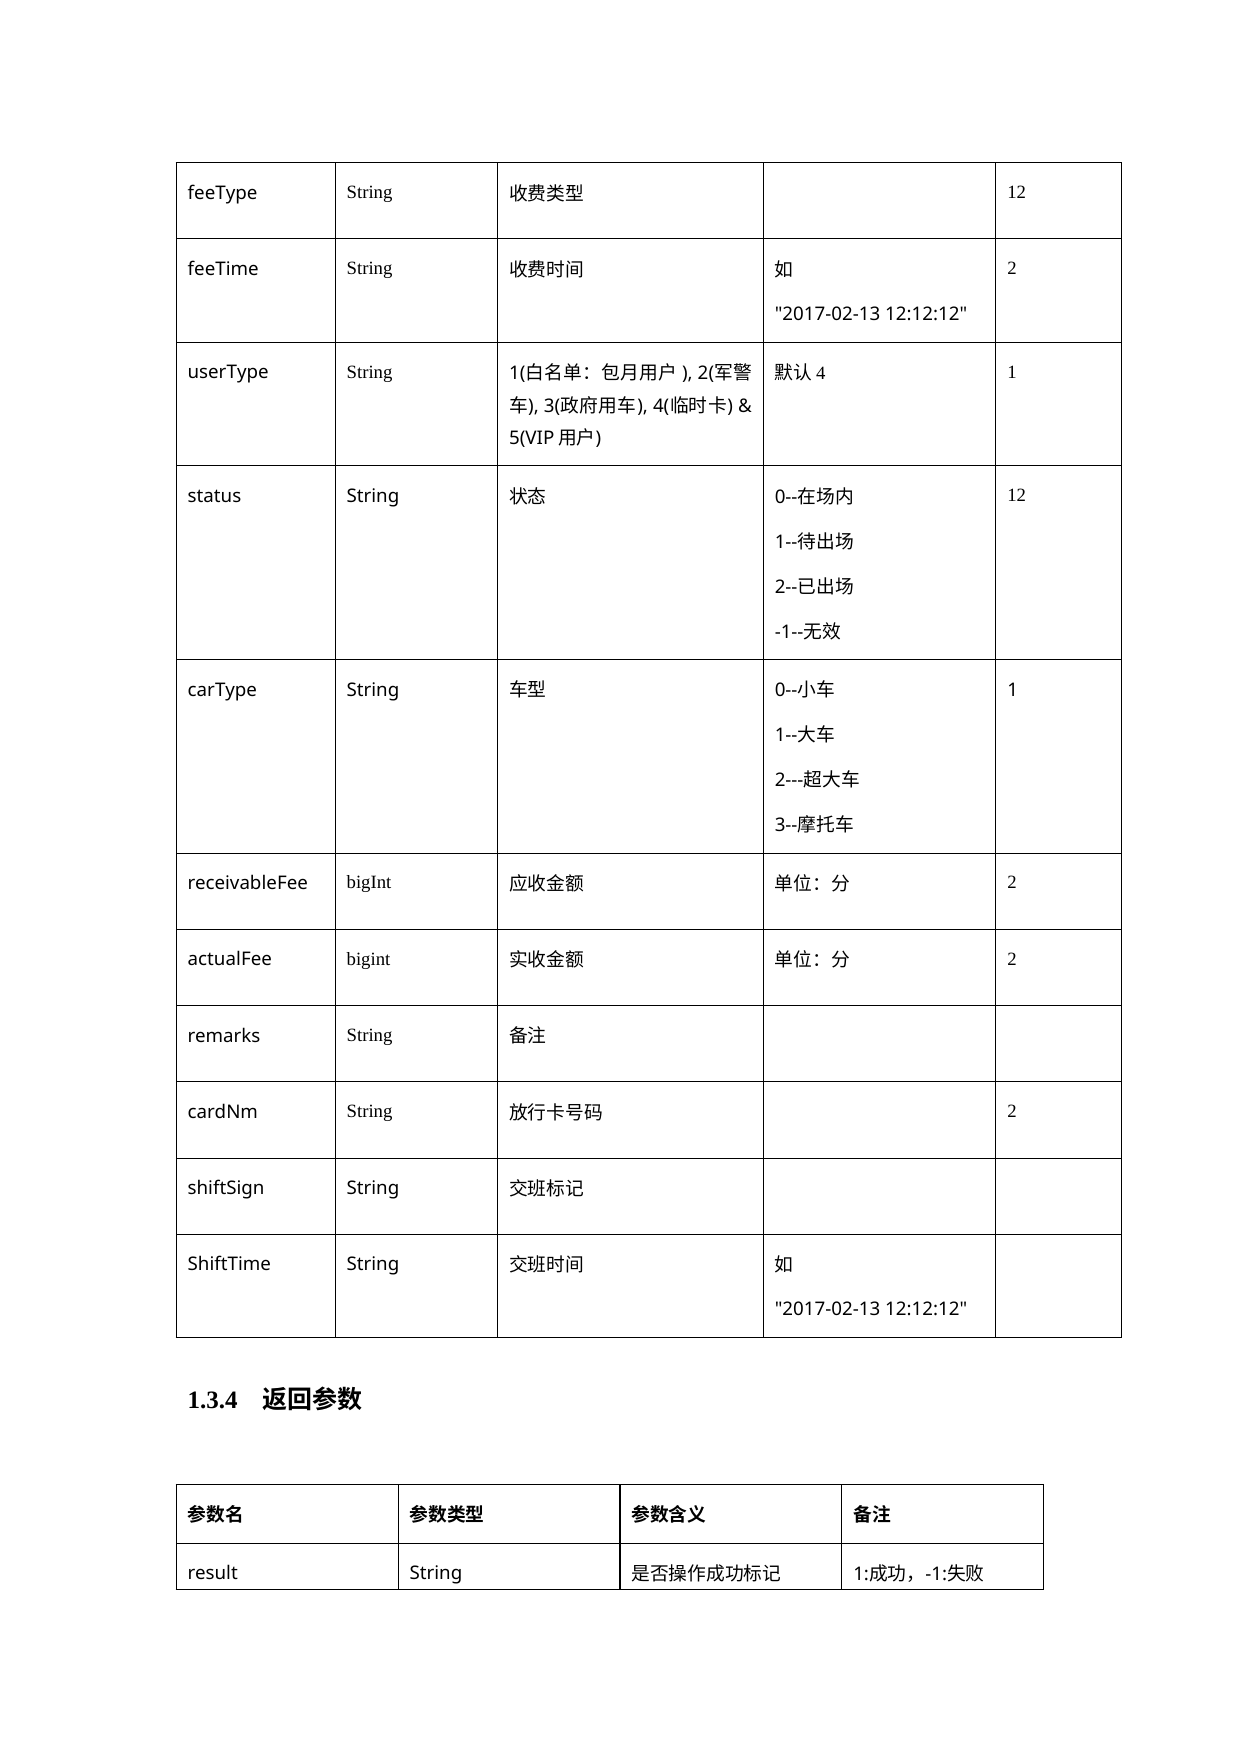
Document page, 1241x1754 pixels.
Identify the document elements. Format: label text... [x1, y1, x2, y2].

table_cell [764, 163, 995, 238]
table_cell 如 "2017-02-13 12:12:12" [764, 1235, 995, 1337]
table_cell [996, 1235, 1121, 1337]
table_cell [996, 1006, 1121, 1081]
table_cell String [336, 466, 497, 659]
table_header 备注 [842, 1485, 1043, 1542]
table_cell [996, 1159, 1121, 1234]
table_cell 0--小车 1--大车 2---超大车 3--摩托车 [764, 660, 995, 852]
table_cell String [336, 239, 497, 342]
table_cell 1 [996, 343, 1121, 465]
table_cell receivableFee [177, 854, 335, 929]
table_cell actualFee [177, 930, 335, 1005]
table_cell bigInt [336, 854, 497, 929]
table_cell 2 [996, 930, 1121, 1005]
subtitle 返回参数 [187, 1365, 1053, 1430]
table_cell String [336, 1082, 497, 1157]
table_header 参数名 [177, 1485, 398, 1542]
table_cell String [336, 660, 497, 852]
table_cell 交班标记 [498, 1159, 763, 1234]
table_cell 收费类型 [498, 163, 763, 238]
table_cell 交班时间 [498, 1235, 763, 1337]
table_cell 状态 [498, 466, 763, 659]
table_cell 是否操作成功标记 [621, 1544, 841, 1588]
table_cell feeTime [177, 239, 335, 342]
table_cell 放行卡号码 [498, 1082, 763, 1157]
table_header 参数类型 [399, 1485, 619, 1542]
table_cell 1 [996, 660, 1121, 852]
table_cell 1(白名单：包月用户 ), 2(军警车), 3(政府用车), 4(临时卡) & 5(VIP用户) [498, 343, 763, 465]
table_cell result [177, 1544, 398, 1588]
table_cell String [336, 1006, 497, 1081]
table_cell shiftSign [177, 1159, 335, 1234]
table_cell 应收金额 [498, 854, 763, 929]
table_cell 实收金额 [498, 930, 763, 1005]
table_cell [764, 1082, 995, 1157]
table_cell status [177, 466, 335, 659]
table_cell ShiftTime [177, 1235, 335, 1337]
table_cell String [336, 1235, 497, 1337]
table_cell [764, 1006, 995, 1081]
table_cell userType [177, 343, 335, 465]
table_cell 如 "2017-02-13 12:12:12" [764, 239, 995, 342]
table_cell String [336, 343, 497, 465]
table_cell 2 [996, 239, 1121, 342]
table_cell 2 [996, 1082, 1121, 1157]
table_cell String [336, 1159, 497, 1234]
table_cell carType [177, 660, 335, 852]
table_cell 2 [996, 854, 1121, 929]
table_cell 单位：分 [764, 854, 995, 929]
table_cell [764, 1159, 995, 1234]
table_cell feeType [177, 163, 335, 238]
table_cell cardNm [177, 1082, 335, 1157]
table_cell String [336, 163, 497, 238]
table_cell 收费时间 [498, 239, 763, 342]
table_header 参数含义 [621, 1485, 841, 1542]
table_cell 单位：分 [764, 930, 995, 1005]
table_cell remarks [177, 1006, 335, 1081]
table_cell 1:成功，-1:失败 [842, 1544, 1043, 1588]
table_cell bigint [336, 930, 497, 1005]
table_cell String [399, 1544, 619, 1588]
table_cell 车型 [498, 660, 763, 852]
table_cell 12 [996, 466, 1121, 659]
table_cell 0--在场内 1--待出场 2--已出场 -1--无效 [764, 466, 995, 659]
table_cell 12 [996, 163, 1121, 238]
table_cell 备注 [498, 1006, 763, 1081]
table_cell 默认4 [764, 343, 995, 465]
